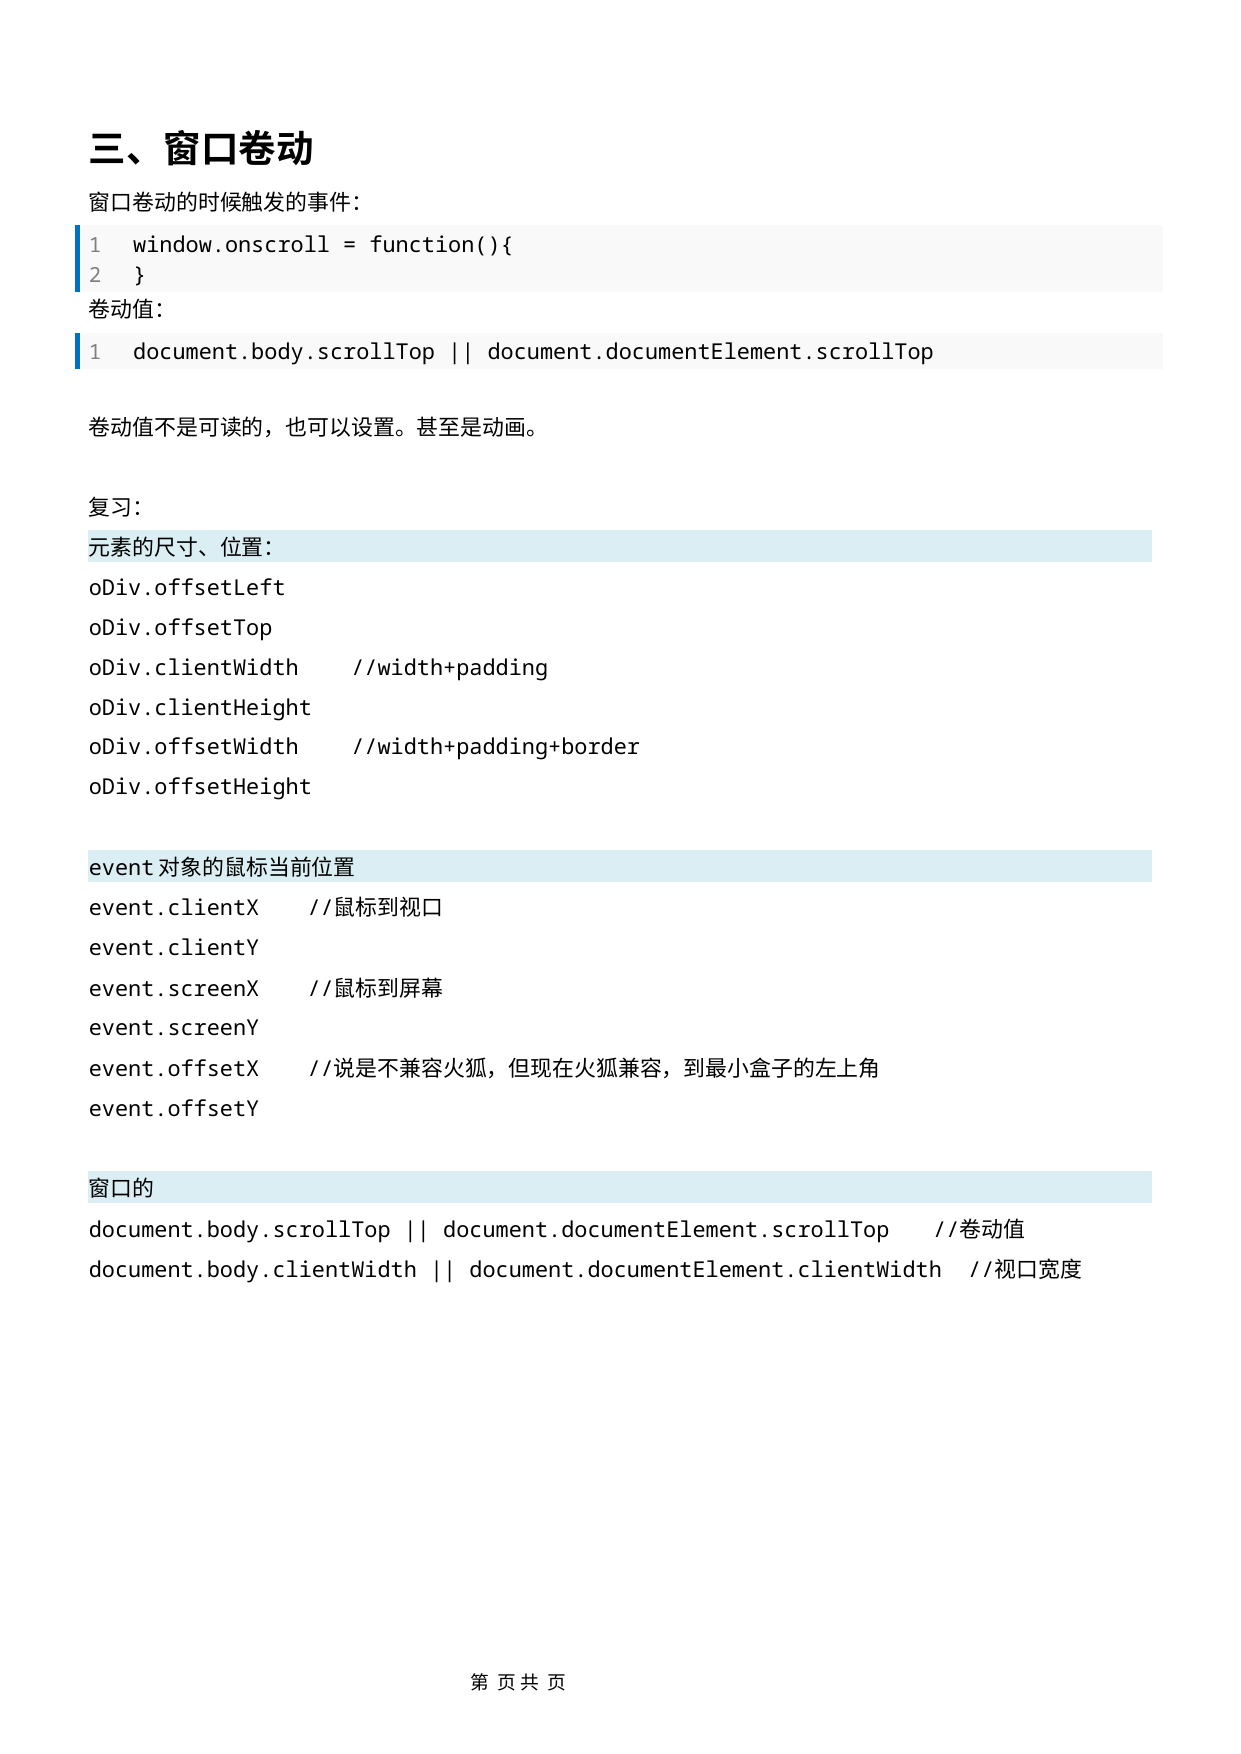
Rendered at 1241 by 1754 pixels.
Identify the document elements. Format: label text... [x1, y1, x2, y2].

text oDiv.offsetWidth //width+padding+border [88, 730, 1152, 762]
text event对象的鼠标当前位置 [88, 850, 1152, 882]
text 复习： [88, 489, 1152, 522]
text oDiv.offsetHeight [88, 770, 1152, 802]
text event.offsetY [88, 1091, 1152, 1124]
table_header document.body.scrollTop || document.documentElement.scrollTop [80, 333, 1163, 369]
table_header window.onscroll = function(){ } [80, 225, 1163, 292]
text event.screenX //鼠标到屏幕 [88, 970, 1152, 1003]
text 窗口卷动的时候触发的事件： [88, 185, 1152, 217]
text document.body.clientWidth || document.documentElement.clientWidth //视口宽度 [88, 1252, 1152, 1284]
text 窗口的 [88, 1171, 1152, 1203]
text 卷动值： [88, 292, 1152, 324]
text event.clientX //鼠标到视口 [88, 890, 1152, 923]
text oDiv.offsetLeft [88, 570, 1152, 603]
text event.offsetX //说是不兼容火狐，但现在火狐兼容，到最小盒子的左上角 [88, 1051, 1152, 1083]
text 卷动值不是可读的，也可以设置。甚至是动画。 [88, 409, 1152, 442]
text event.screenY [88, 1011, 1152, 1043]
text event.clientY [88, 931, 1152, 963]
text oDiv.clientWidth //width+padding [88, 650, 1152, 683]
text 元素的尺寸、位置： [88, 530, 1152, 562]
text oDiv.clientHeight [88, 690, 1152, 723]
text oDiv.offsetTop [88, 610, 1152, 643]
text document.body.scrollTop || document.documentElement.scrollTop //卷动值 [88, 1211, 1152, 1244]
